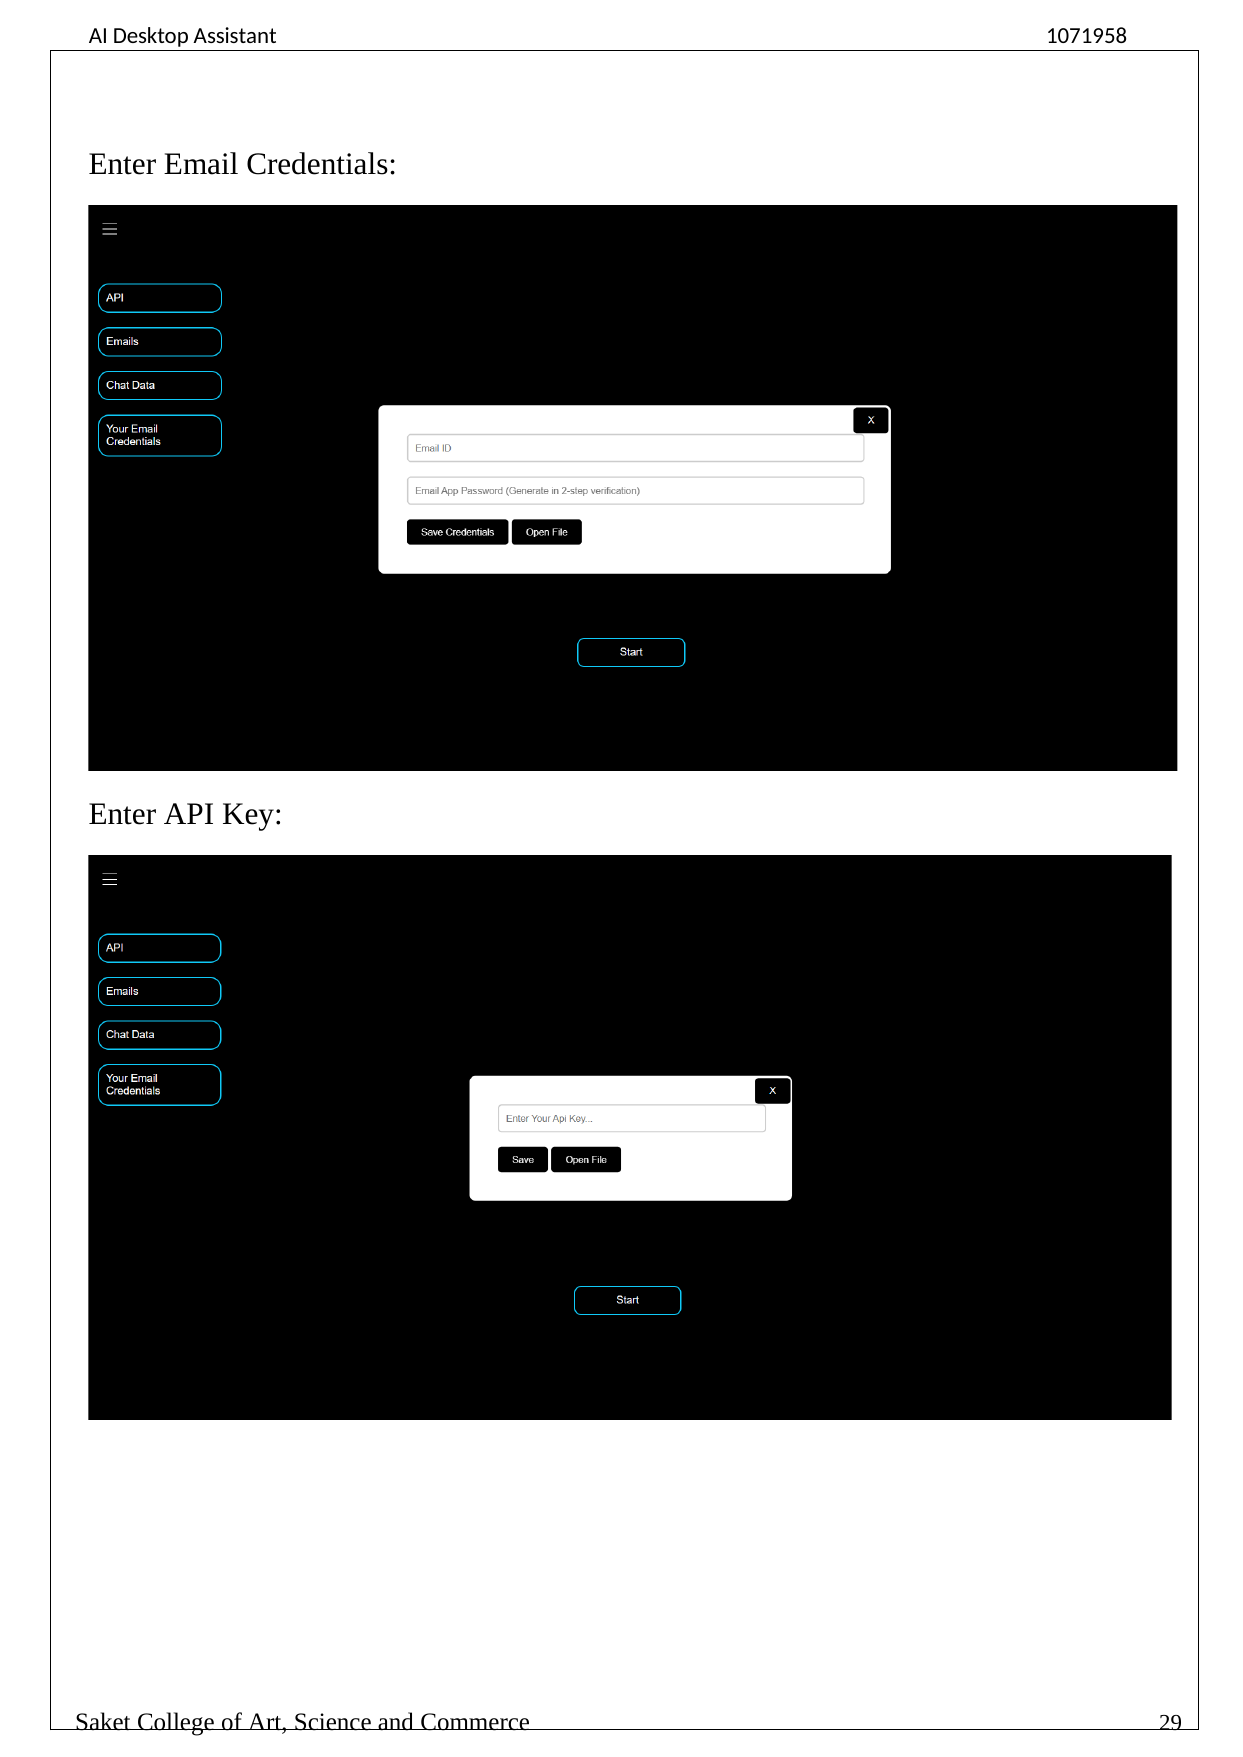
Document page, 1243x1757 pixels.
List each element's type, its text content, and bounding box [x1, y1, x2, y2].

text Enter Email Credentials: [60, 145, 1198, 181]
picture [88, 855, 1172, 1420]
picture [88, 205, 1178, 771]
text Enter API Key: [60, 795, 1198, 831]
